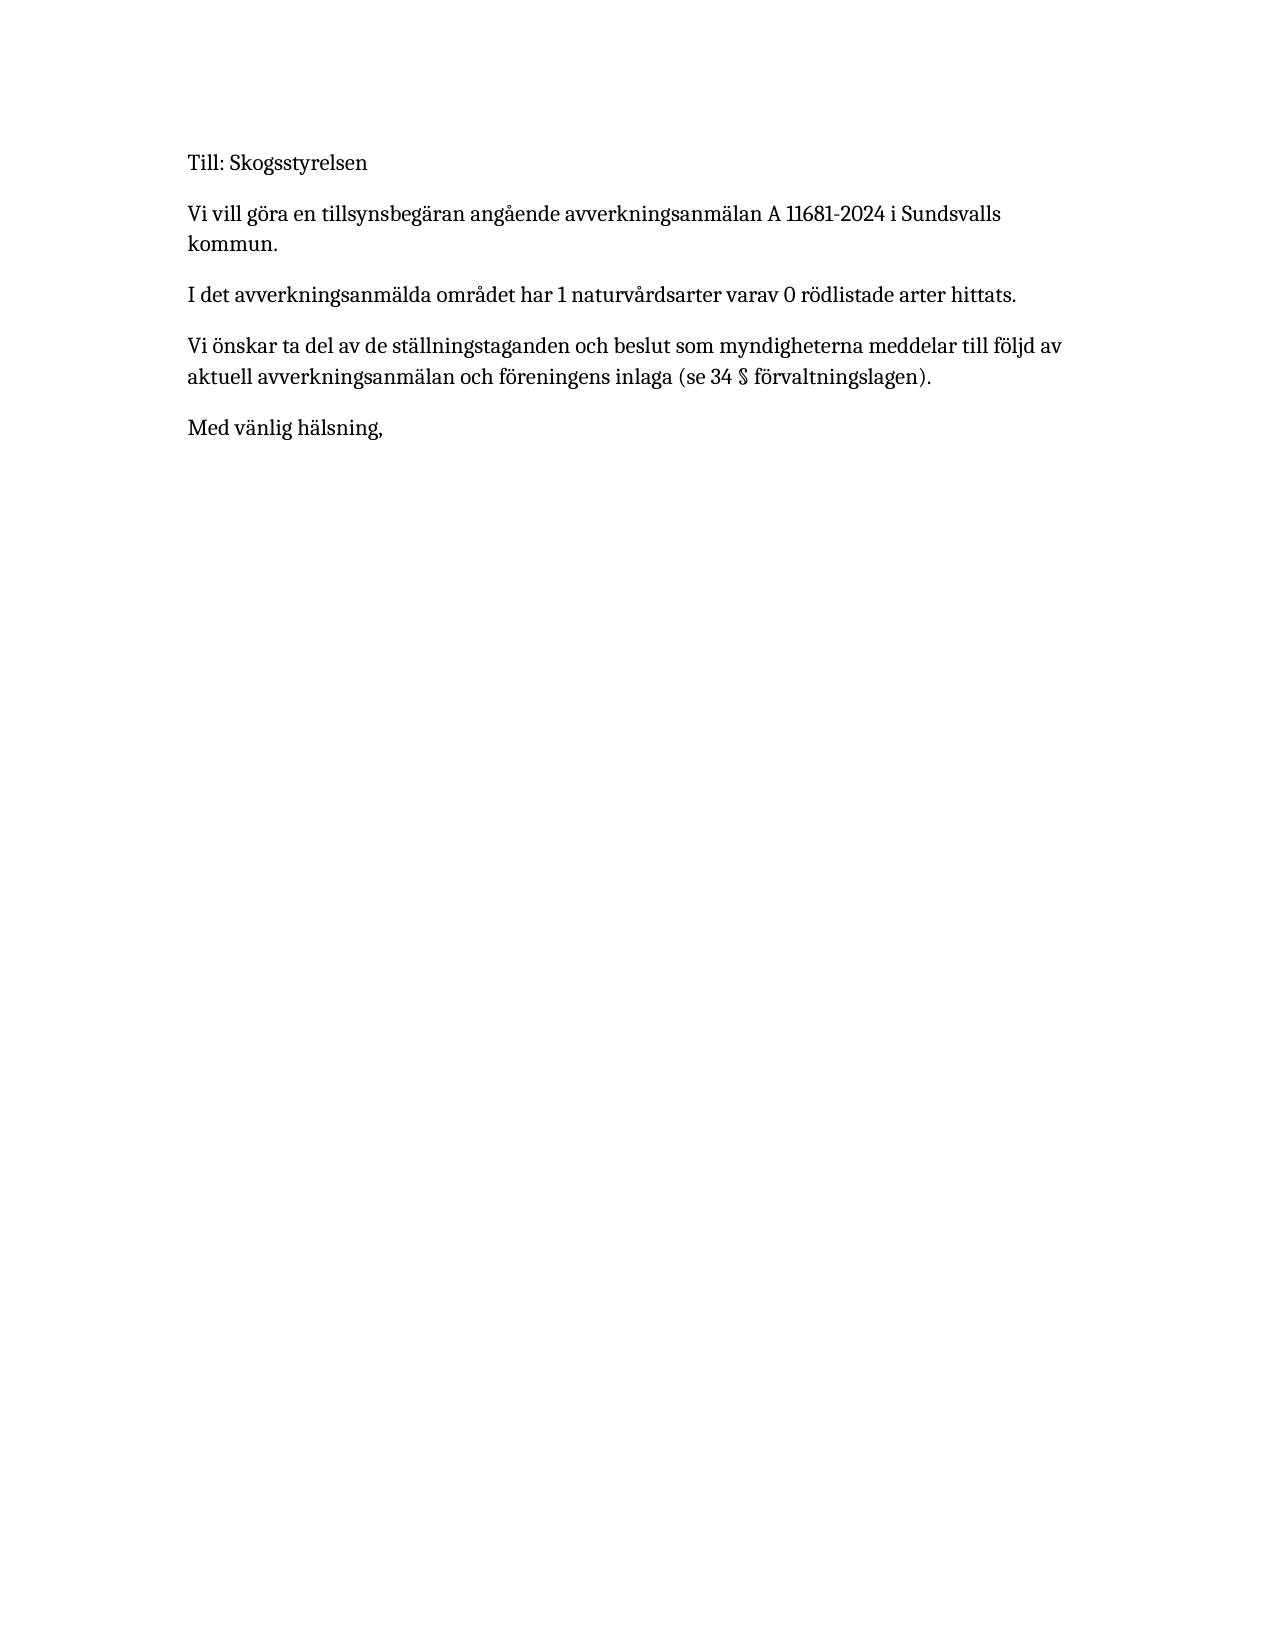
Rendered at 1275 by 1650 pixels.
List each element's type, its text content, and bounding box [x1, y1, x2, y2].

text Till: Skogsstyrelsen [187, 150, 1087, 176]
text Vi vill göra en tillsynsbegäran angående avverkningsanmälan A 11681-2024 i Sundsvalls kommun. [187, 201, 1087, 258]
text Vi önskar ta del av de ställningstaganden och beslut som myndigheterna meddelar till följd av aktuell avverkningsanmälan och föreningens inlaga (se 34 § förvaltningslagen). [187, 333, 1087, 390]
text Med vänlig hälsning, [187, 414, 1087, 471]
text I det avverkningsanmälda området har 1 naturvårdsarter varav 0 rödlistade arter hittats. [187, 282, 1087, 309]
